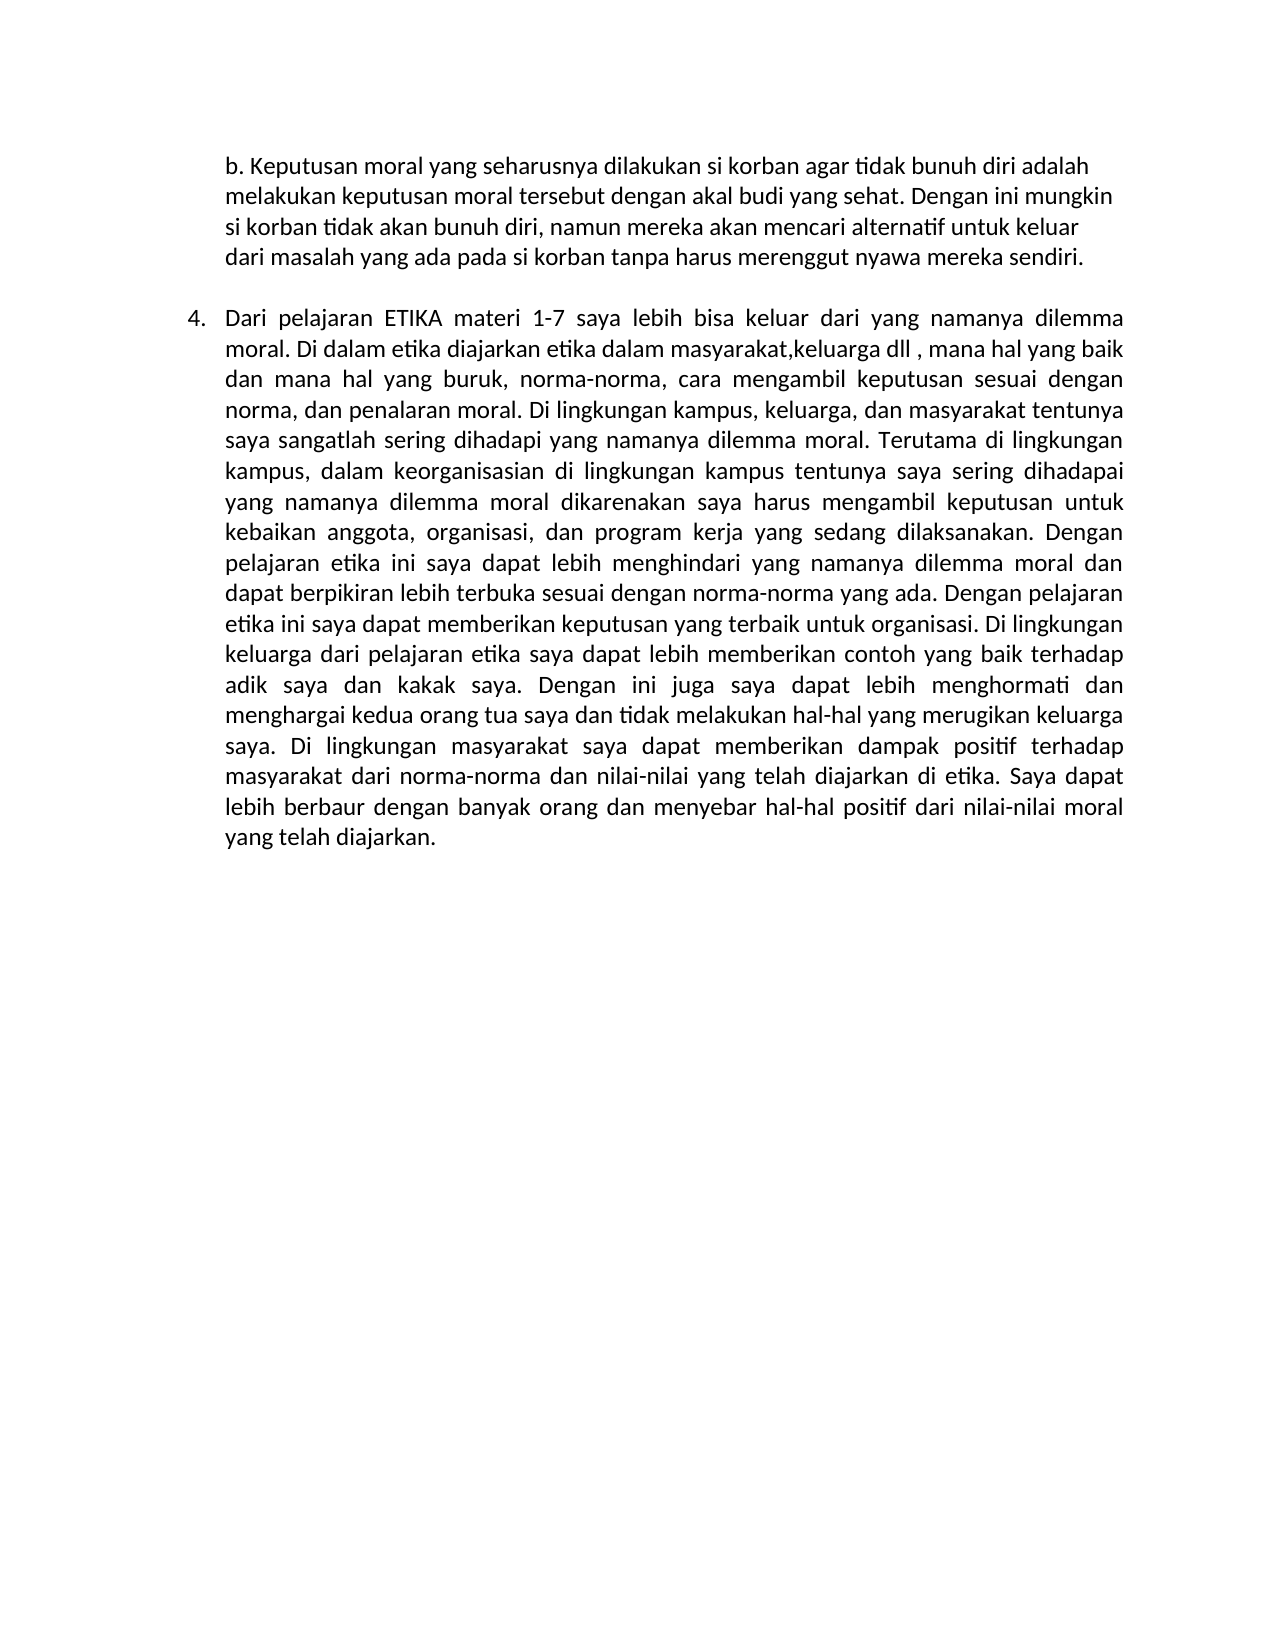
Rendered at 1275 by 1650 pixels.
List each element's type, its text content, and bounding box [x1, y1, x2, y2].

text b. Keputusan moral yang seharusnya dilakukan si korban agar tidak bunuh diri adalah melakukan keputusan moral tersebut dengan akal budi yang sehat. Dengan ini mungkin si korban tidak akan bunuh diri, namun mereka akan mencari alternatif untuk keluar dari masalah yang ada pada si korban tanpa harus merenggut nyawa mereka sendiri. [225, 150, 1125, 272]
list Dari pelajaran ETIKA materi 1-7 saya lebih bisa keluar dari yang namanya dilemma moral. Di dalam etika diajarkan etika dalam masyarakat,keluarga dll , mana hal yang baik dan mana hal yang buruk, norma-norma, cara mengambil keputusan sesuai dengan norma, dan penalaran moral. Di lingkungan kampus, keluarga, dan masyarakat tentunya saya sangatlah sering dihadapi yang namanya dilemma moral. Terutama di lingkungan kampus, dalam keorganisasian di lingkungan kampus tentunya saya sering dihadapai yang namanya dilemma moral dikarenakan saya harus mengambil keputusan untuk kebaikan anggota, organisasi, dan program kerja yang sedang dilaksanakan. Dengan pelajaran etika ini saya dapat lebih menghindari yang namanya dilemma moral dan dapat berpikiran lebih terbuka sesuai dengan norma-norma yang ada. Dengan pelajaran etika ini saya dapat memberikan keputusan yang terbaik untuk organisasi. Di lingkungan keluarga dari pelajaran etika saya dapat lebih memberikan contoh yang baik terhadap adik saya dan kakak saya. Dengan ini juga saya dapat lebih menghormati dan menghargai kedua orang tua saya dan tidak melakukan hal-hal yang merugikan keluarga saya. Di lingkungan masyarakat saya dapat memberikan dampak positif terhadap masyarakat dari norma-norma dan nilai-nilai yang telah diajarkan di etika. Saya dapat lebih berbaur dengan banyak orang dan menyebar hal-hal positif dari nilai-nilai moral yang telah diajarkan. [187, 303, 1125, 852]
